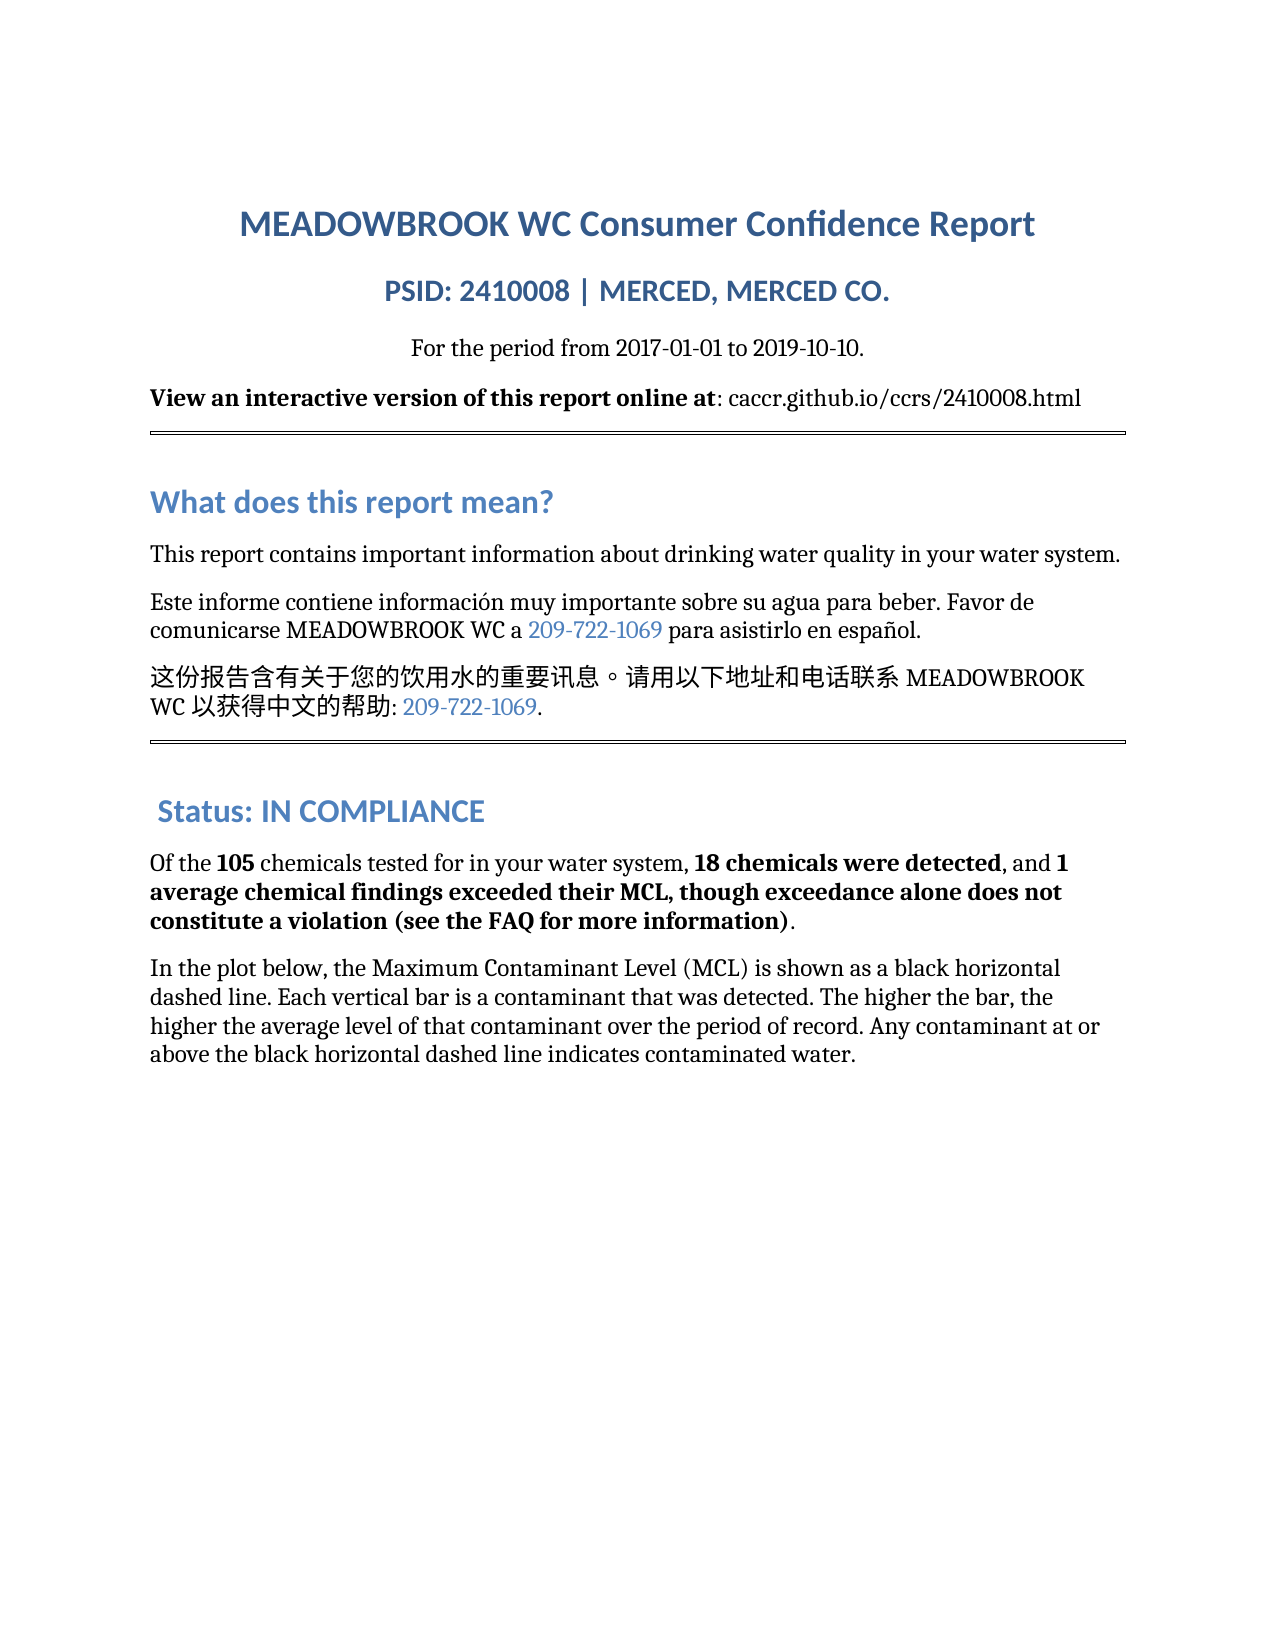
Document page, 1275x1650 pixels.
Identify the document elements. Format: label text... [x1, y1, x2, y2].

subtitle Status: IN COMPLIANCE [150, 790, 1125, 830]
text For the period from 2017-01-01 to 2019-10-10. [150, 334, 1125, 363]
title MEADOWBROOK WC Consumer Confidence Report [150, 200, 1125, 246]
text Of the 105 chemicals tested for in your water system, 18 chemicals were detected, and 1 average chemical findings exceeded their MCL, though exceedance alone does not constitute a violation (see the FAQ for more information). [150, 849, 1125, 935]
text This report contains important information about drinking water quality in your water system. [150, 540, 1125, 569]
text 这份报告含有关于您的饮用水的重要讯息。请用以下地址和电话联系 MEADOWBROOK WC 以获得中文的帮助: 209-722-1069. [150, 664, 1125, 721]
text View an interactive version of this report online at: caccr.github.io/ccrs/2410008.html [150, 383, 1125, 412]
subtitle What does this report mean? [150, 481, 1125, 521]
text Este informe contiene información muy importante sobre su agua para beber. Favor de comunicarse MEADOWBROOK WC a 209-722-1069 para asistirlo en español. [150, 588, 1125, 645]
subtitle PSID: 2410008 | MERCED, MERCED CO. [150, 271, 1125, 309]
text In the plot below, the Maximum Contaminant Level (MCL) is shown as a black horizontal dashed line. Each vertical bar is a contaminant that was detected. The higher the bar, the higher the average level of that contaminant over the period of record. Any contaminant at or above the black horizontal dashed line indicates contaminated water. [150, 954, 1125, 1069]
